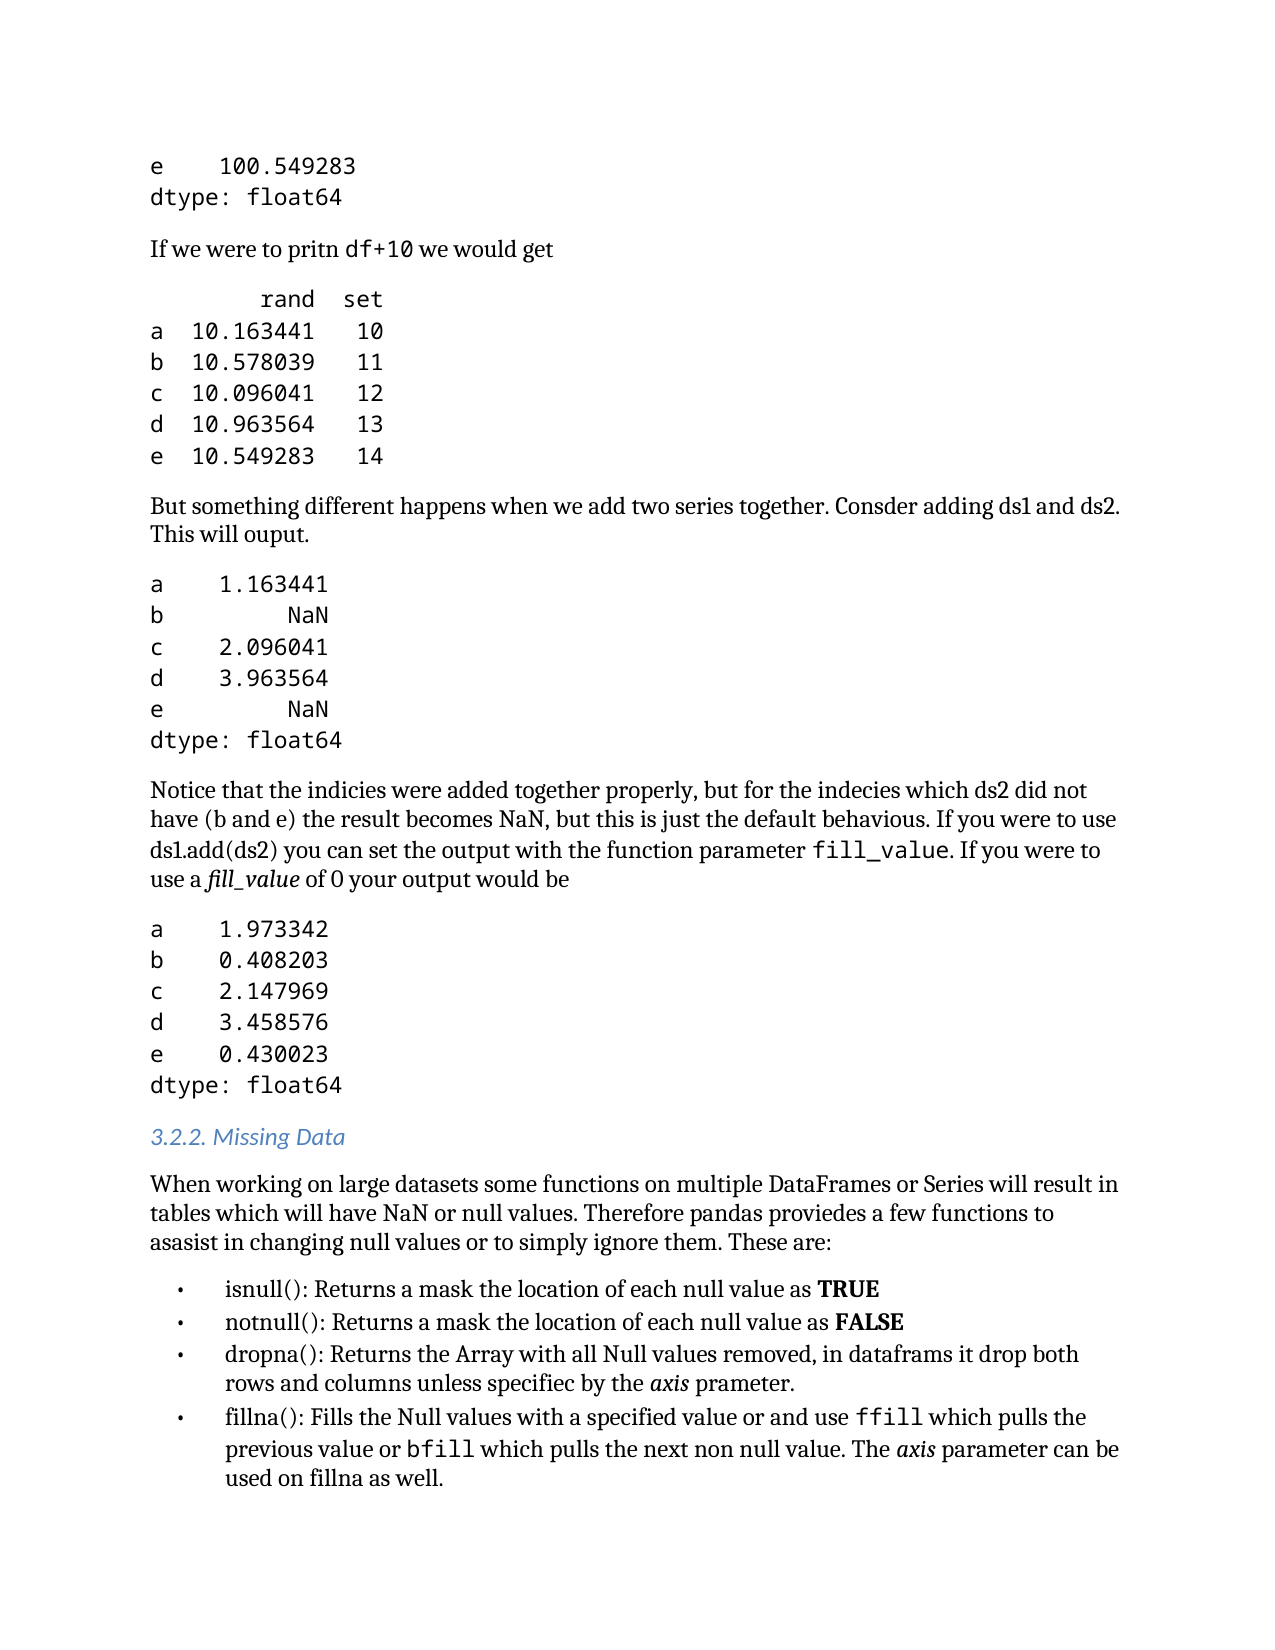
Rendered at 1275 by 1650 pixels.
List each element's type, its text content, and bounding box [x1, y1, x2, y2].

list isnull(): Returns a mask the location of each null value as TRUE [175, 1275, 1125, 1304]
text rand set a 10.163441 10 b 10.578039 11 c 10.096041 12 d 10.963564 13 e 10.549283 14 [150, 283, 1125, 471]
text When working on large datasets some functions on multiple DataFrames or Series will result in tables which will have NaN or null values. Therefore pandas proviedes a few functions to asasist in changing null values or to simply ignore them. These are: [150, 1170, 1125, 1256]
subtitle 3.2.2. Missing Data [150, 1121, 1125, 1151]
text But something different happens when we add two series together. Consder adding ds1 and ds2. This will ouput. [150, 492, 1125, 549]
list fillna(): Fills the Null values with a specified value or and use ffill which pulls the previous value or bfill which pulls the next non null value. The axis parameter can be used on fillna as well. [175, 1401, 1125, 1493]
text If we were to pritn df+10 we would get [150, 233, 1125, 264]
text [150, 150, 1125, 212]
text Notice that the indicies were added together properly, but for the indecies which ds2 did not have (b and e) the result becomes NaN, but this is just the default behavious. If you were to use ds1.add(ds2) you can set the output with the function parameter fill_value. If you were to use a fill_value of 0 your output would be [150, 776, 1125, 894]
list notnull(): Returns a mask the location of each null value as FALSE [175, 1308, 1125, 1336]
text a 1.973342 b 0.408203 c 2.147969 d 3.458576 e 0.430023 dtype: float64 [150, 912, 1125, 1100]
text a 1.163441 b NaN c 2.096041 d 3.963564 e NaN dtype: float64 [150, 568, 1125, 755]
list dropna(): Returns the Array with all Null values removed, in dataframs it drop both rows and columns unless specifiec by the axis prameter. [175, 1340, 1125, 1398]
